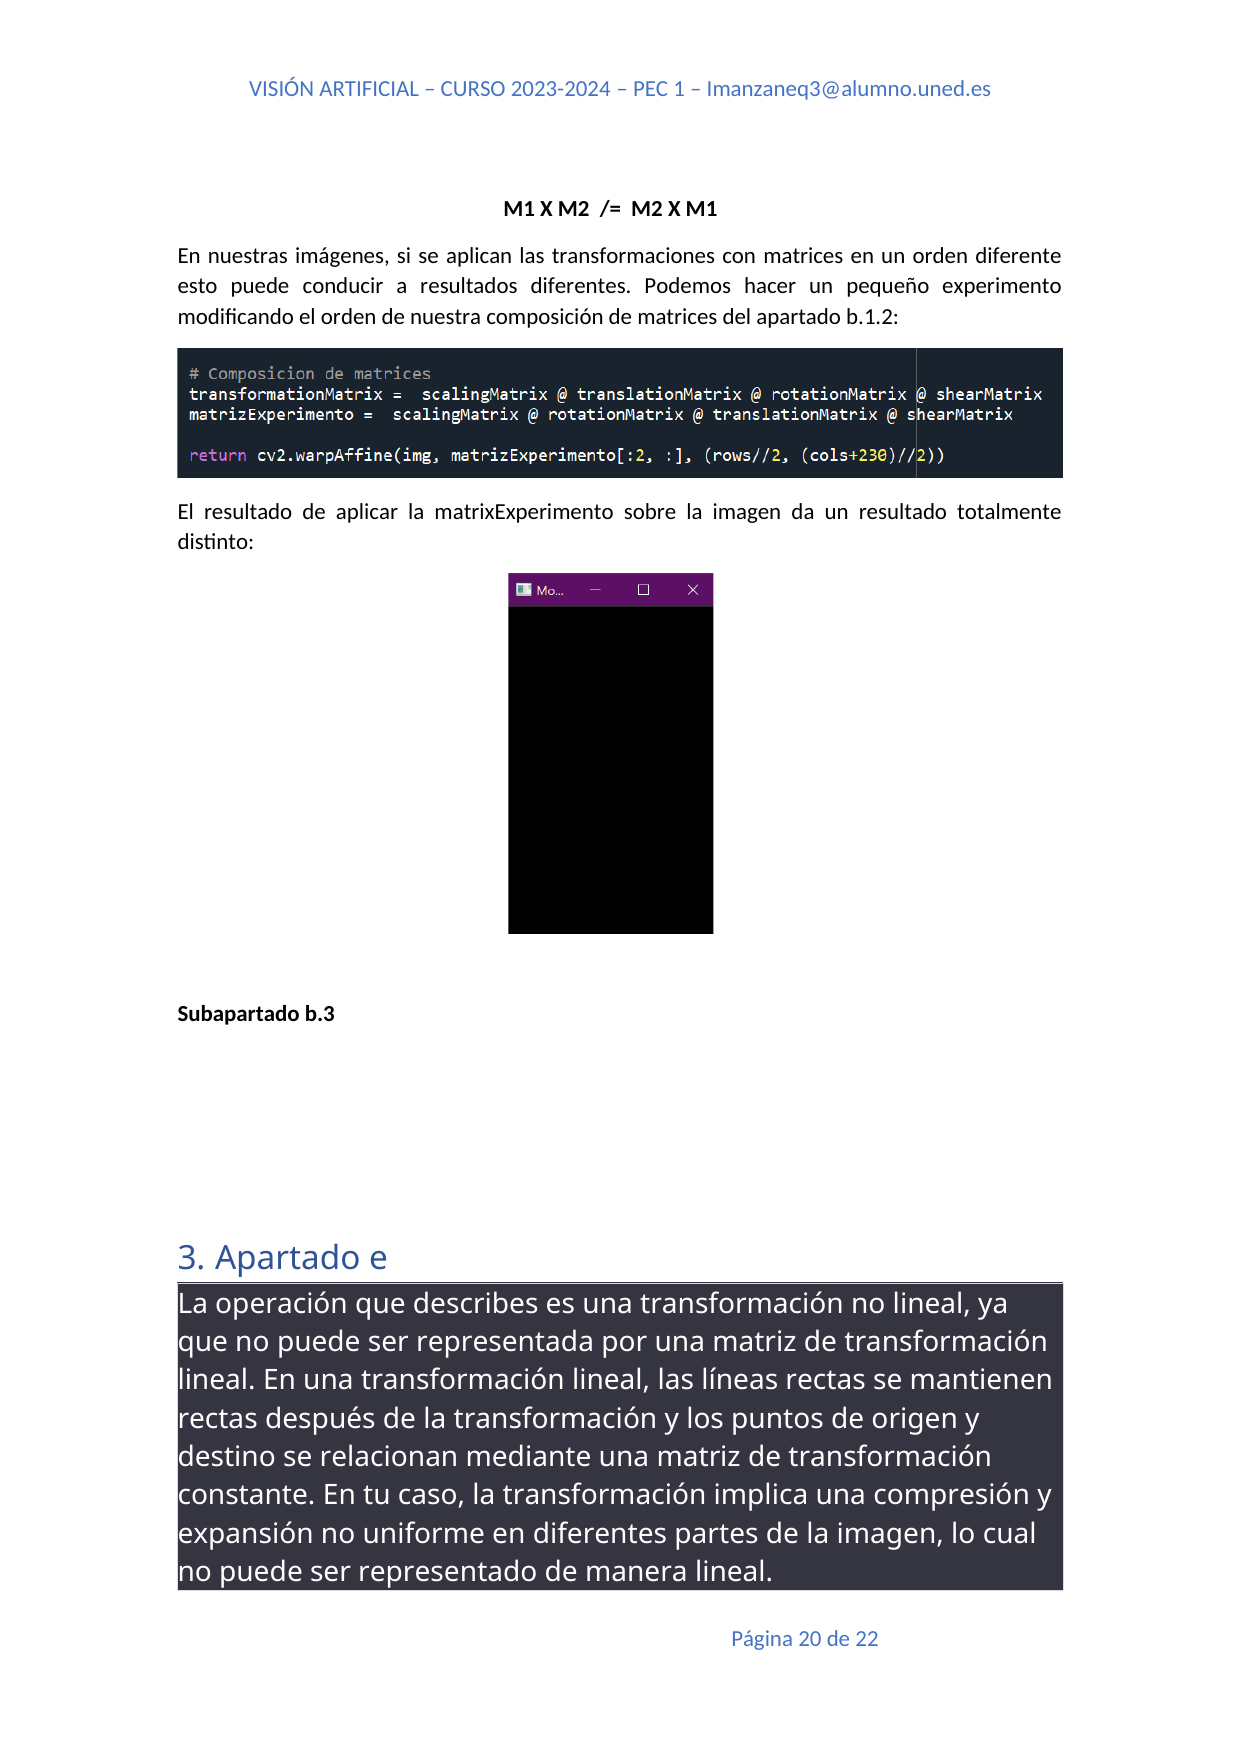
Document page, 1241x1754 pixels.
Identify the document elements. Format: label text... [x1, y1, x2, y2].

text En nuestras imágenes, si se aplican las transformaciones con matrices en un orden diferente esto puede conducir a resultados diferentes. Podemos hacer un pequeño experimento modificando el orden de nuestra composición de matrices del apartado b.1.2: [177, 241, 1063, 330]
text El resultado de aplicar la matrixExperimento sobre la imagen da un resultado totalmente distinto: [177, 497, 1063, 555]
subtitle Apartado e [177, 1233, 1063, 1279]
text M1 X M2 /= M2 X M1 [177, 194, 1063, 222]
picture [508, 573, 714, 934]
text Subapartado b.3 [177, 999, 1063, 1027]
picture [177, 348, 1063, 478]
text La operación que describes es una transformación no lineal, ya que no puede ser representada por una matriz de transformación lineal. En una transformación lineal, las líneas rectas se mantienen rectas después de la transformación y los puntos de origen y destino se relacionan mediante una matriz de transformación constante. En tu caso, la transformación implica una compresión y expansión no uniforme en diferentes partes de la imagen, lo cual no puede ser representado de manera lineal. [178, 1284, 1063, 1590]
